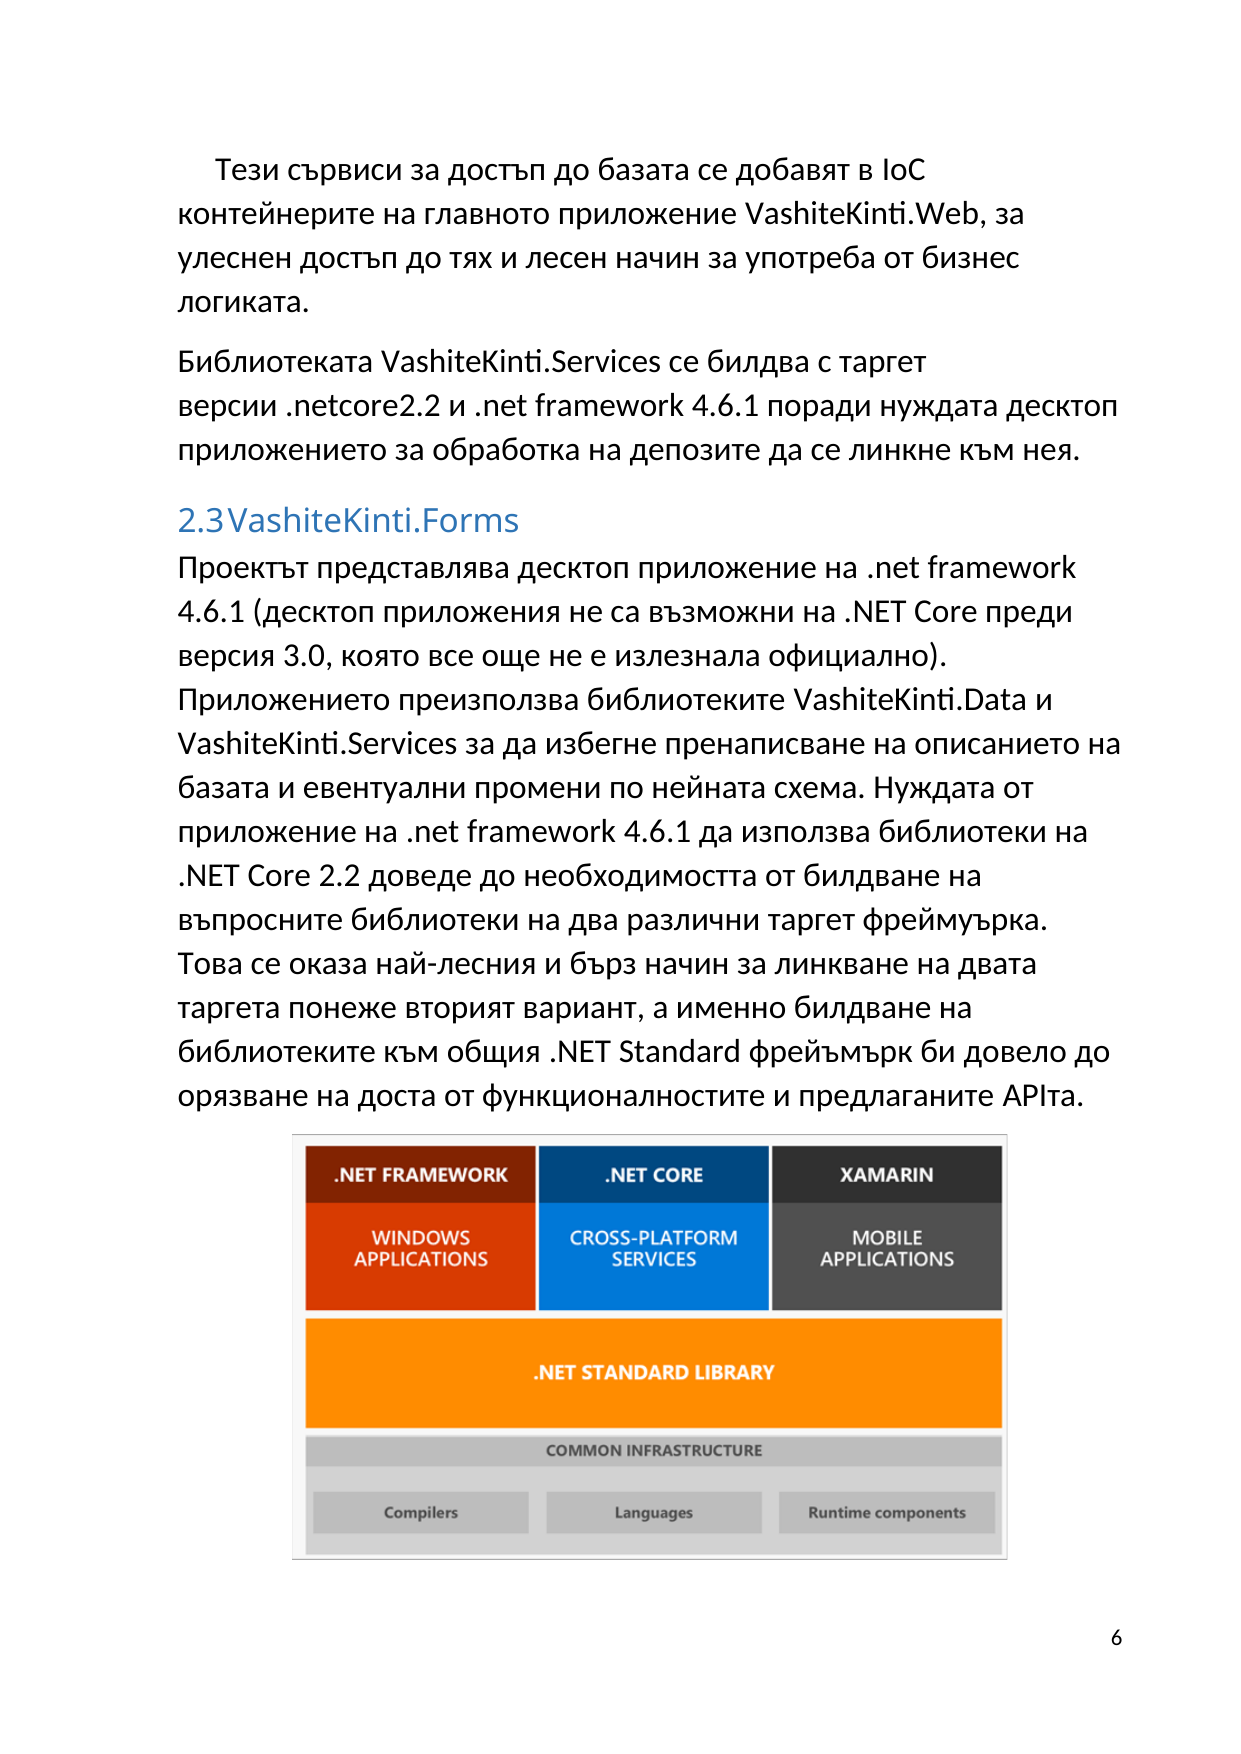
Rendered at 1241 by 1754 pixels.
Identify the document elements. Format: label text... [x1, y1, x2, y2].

picture [292, 1134, 1008, 1560]
text Библиотеката VashiteKinti.Services се билдва с таргет версии .netcore2.2 и .net framework 4.6.1 поради нуждата десктоп приложението за обработка на депозите да се линкне към нея. [177, 340, 1122, 469]
subtitle VashiteKinti.Forms [177, 497, 1122, 542]
text Тези сървиси за достъп до базата се добавят в IoC контейнерите на главното приложение VashiteKinti.Web, за улеснен достъп до тях и лесен начин за употреба от бизнес логиката. [177, 148, 1122, 320]
text Проектът представлява десктоп приложение на .net framework 4.6.1 (десктоп приложения не са възможни на .NET Core преди версия 3.0, която все още не е излезнала официално). Приложението преизползва библиотеките VashiteKinti.Data и VashiteKinti.Services за да избегне пренаписване на описанието на базата и евентуални промени по нейната схема. Нуждата от приложение на .net framework 4.6.1 да използва библиотеки на .NET Core 2.2 доведе до необходимостта от билдване на въпросните библиотеки на два различни таргет фреймуърка. Това се оказа най-лесния и бърз начин за линкване на двата таргета понеже вторият вариант, а именно билдване на библиотеките към общия .NET Standard фрейъмърк би довело до орязване на доста от функционалностите и предлаганите APIта. [177, 546, 1122, 1114]
